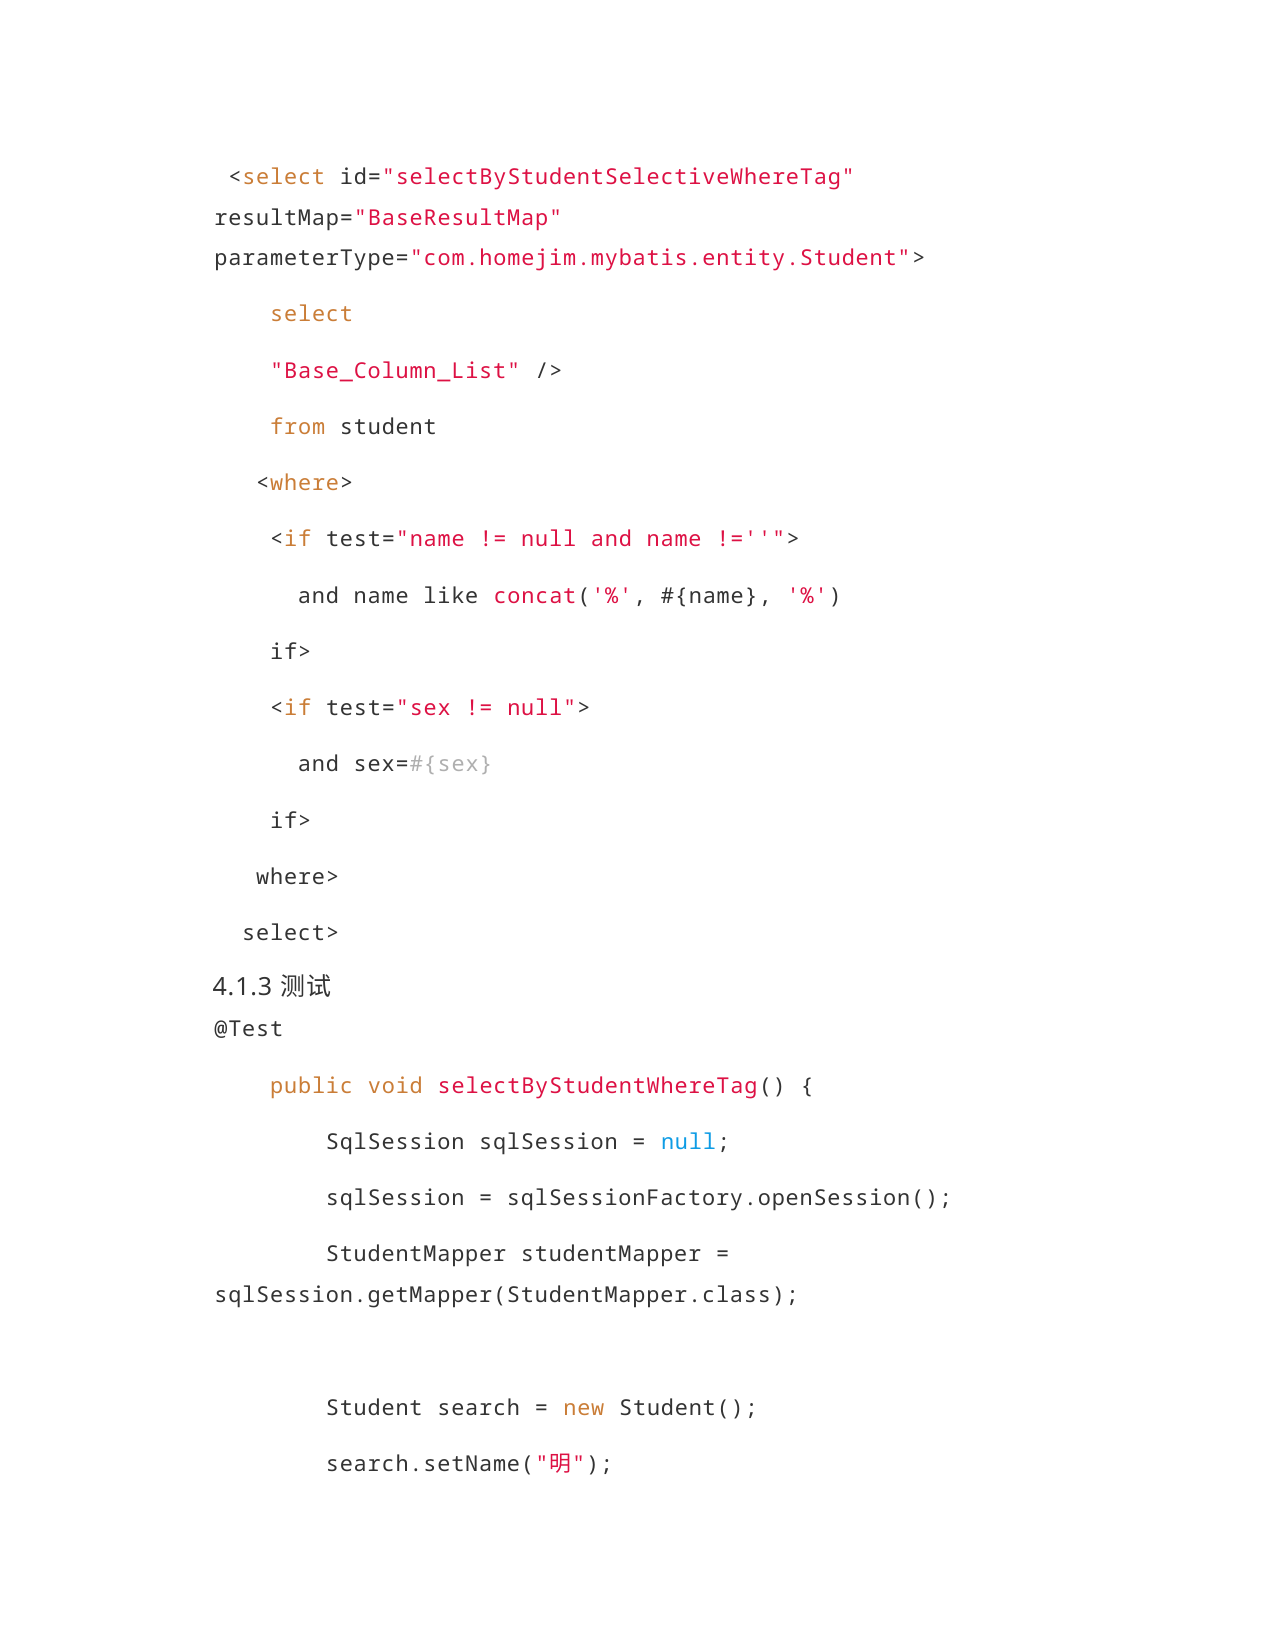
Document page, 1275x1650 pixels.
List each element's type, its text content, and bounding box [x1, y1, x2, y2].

text sqlSession = sqlSessionFactory.openSession(); [214, 1171, 1039, 1212]
text public void selectByStudentWhereTag() { [214, 1059, 1039, 1099]
text from student [214, 400, 1039, 441]
text <if test="name != null and name !=''"> [214, 512, 1039, 553]
text if> [214, 794, 1039, 834]
text <if test="sex != null"> [214, 681, 1039, 722]
text and name like concat('%', #{name}, '%') [214, 569, 1039, 609]
text where> [214, 850, 1039, 891]
text select> [214, 906, 1039, 947]
text <where> [214, 456, 1039, 497]
text and sex=#{sex} [214, 737, 1039, 778]
text if> [214, 625, 1039, 666]
text select [214, 287, 1039, 328]
text Student search = new Student(); [214, 1381, 1039, 1421]
text @Test [214, 1002, 1039, 1043]
text StudentMapper studentMapper = sqlSession.getMapper(StudentMapper.class); [214, 1227, 1039, 1309]
text "Base_Column_List" /> [214, 344, 1039, 384]
text 4.1.3 测试 [212, 962, 1062, 1002]
text SqlSession sqlSession = null; [214, 1115, 1039, 1156]
text <select id="selectByStudentSelectiveWhereTag" resultMap="BaseResultMap" parameterType="com.homejim.mybatis.entity.Student"> [214, 150, 1039, 272]
text search.setName("明"); [214, 1437, 1039, 1477]
